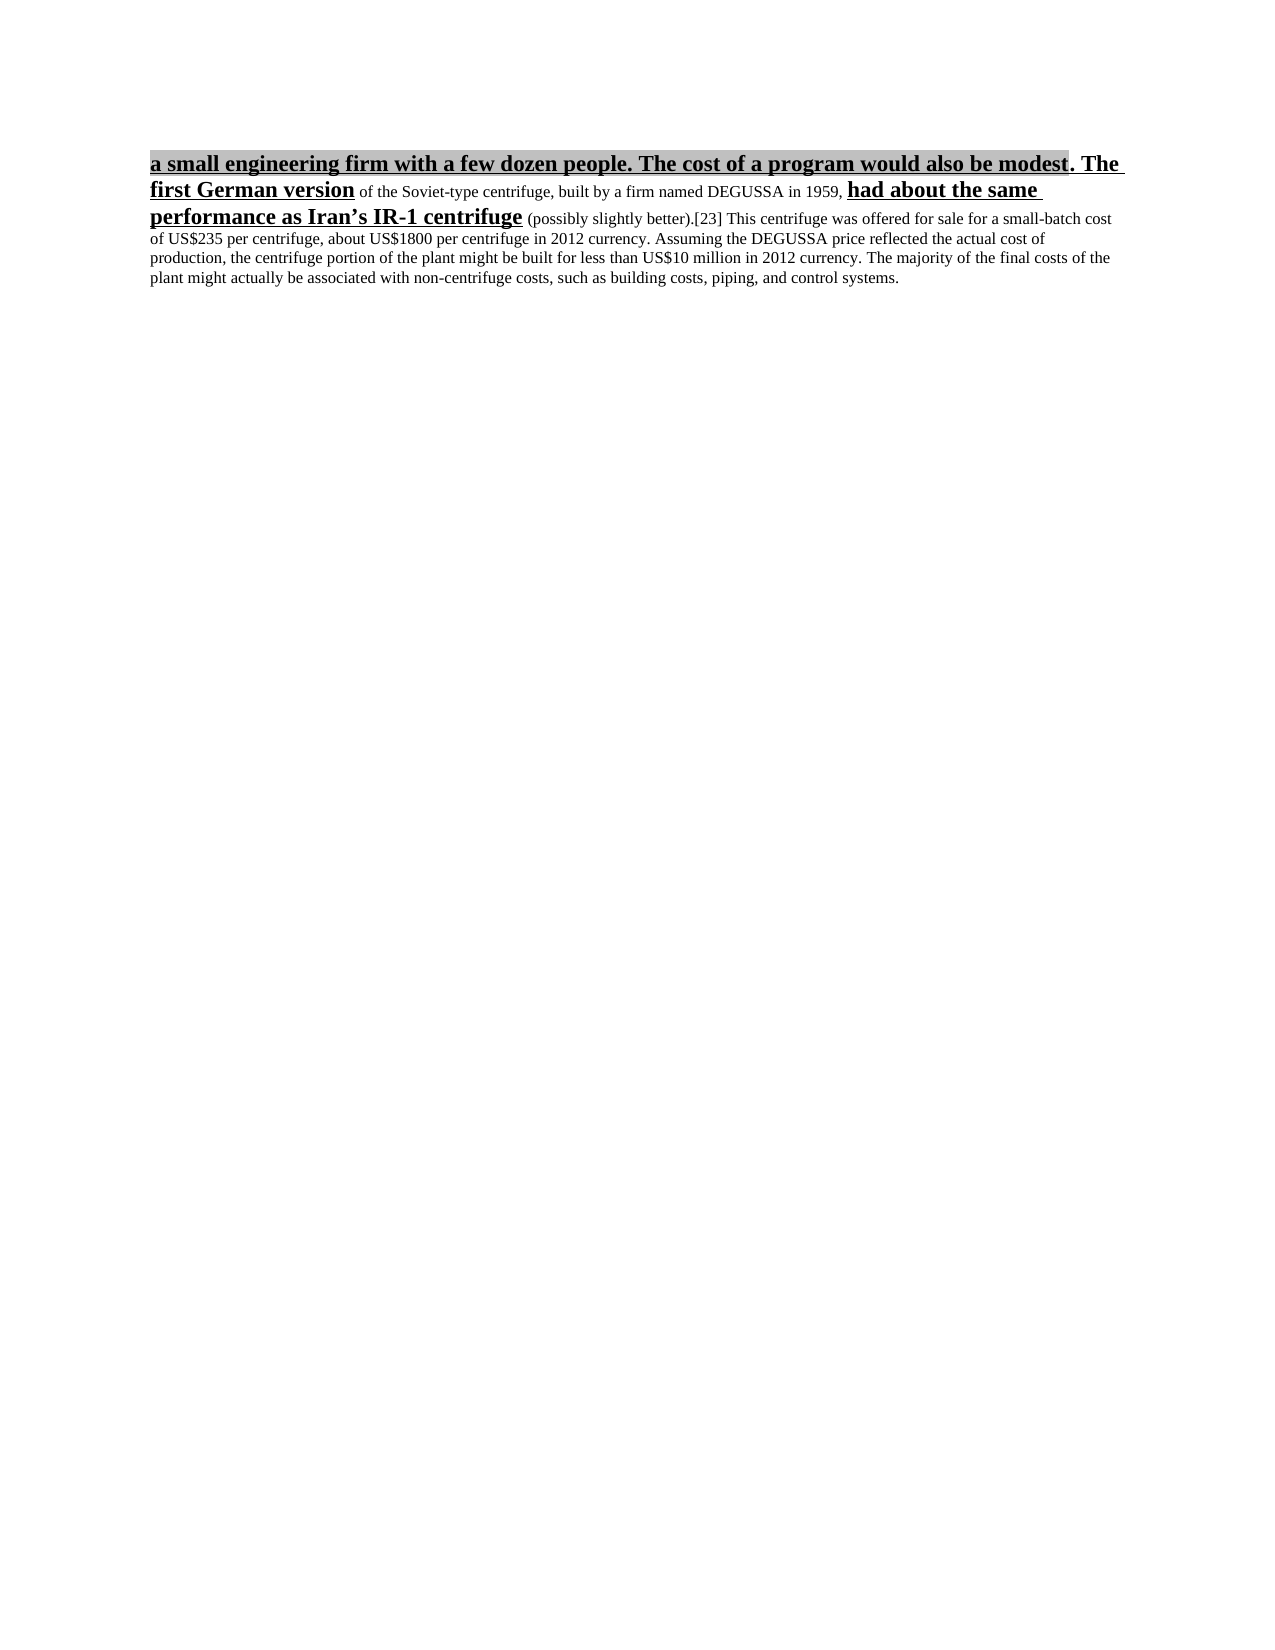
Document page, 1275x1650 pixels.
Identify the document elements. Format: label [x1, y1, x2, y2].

text [150, 174, 1125, 287]
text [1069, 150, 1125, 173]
